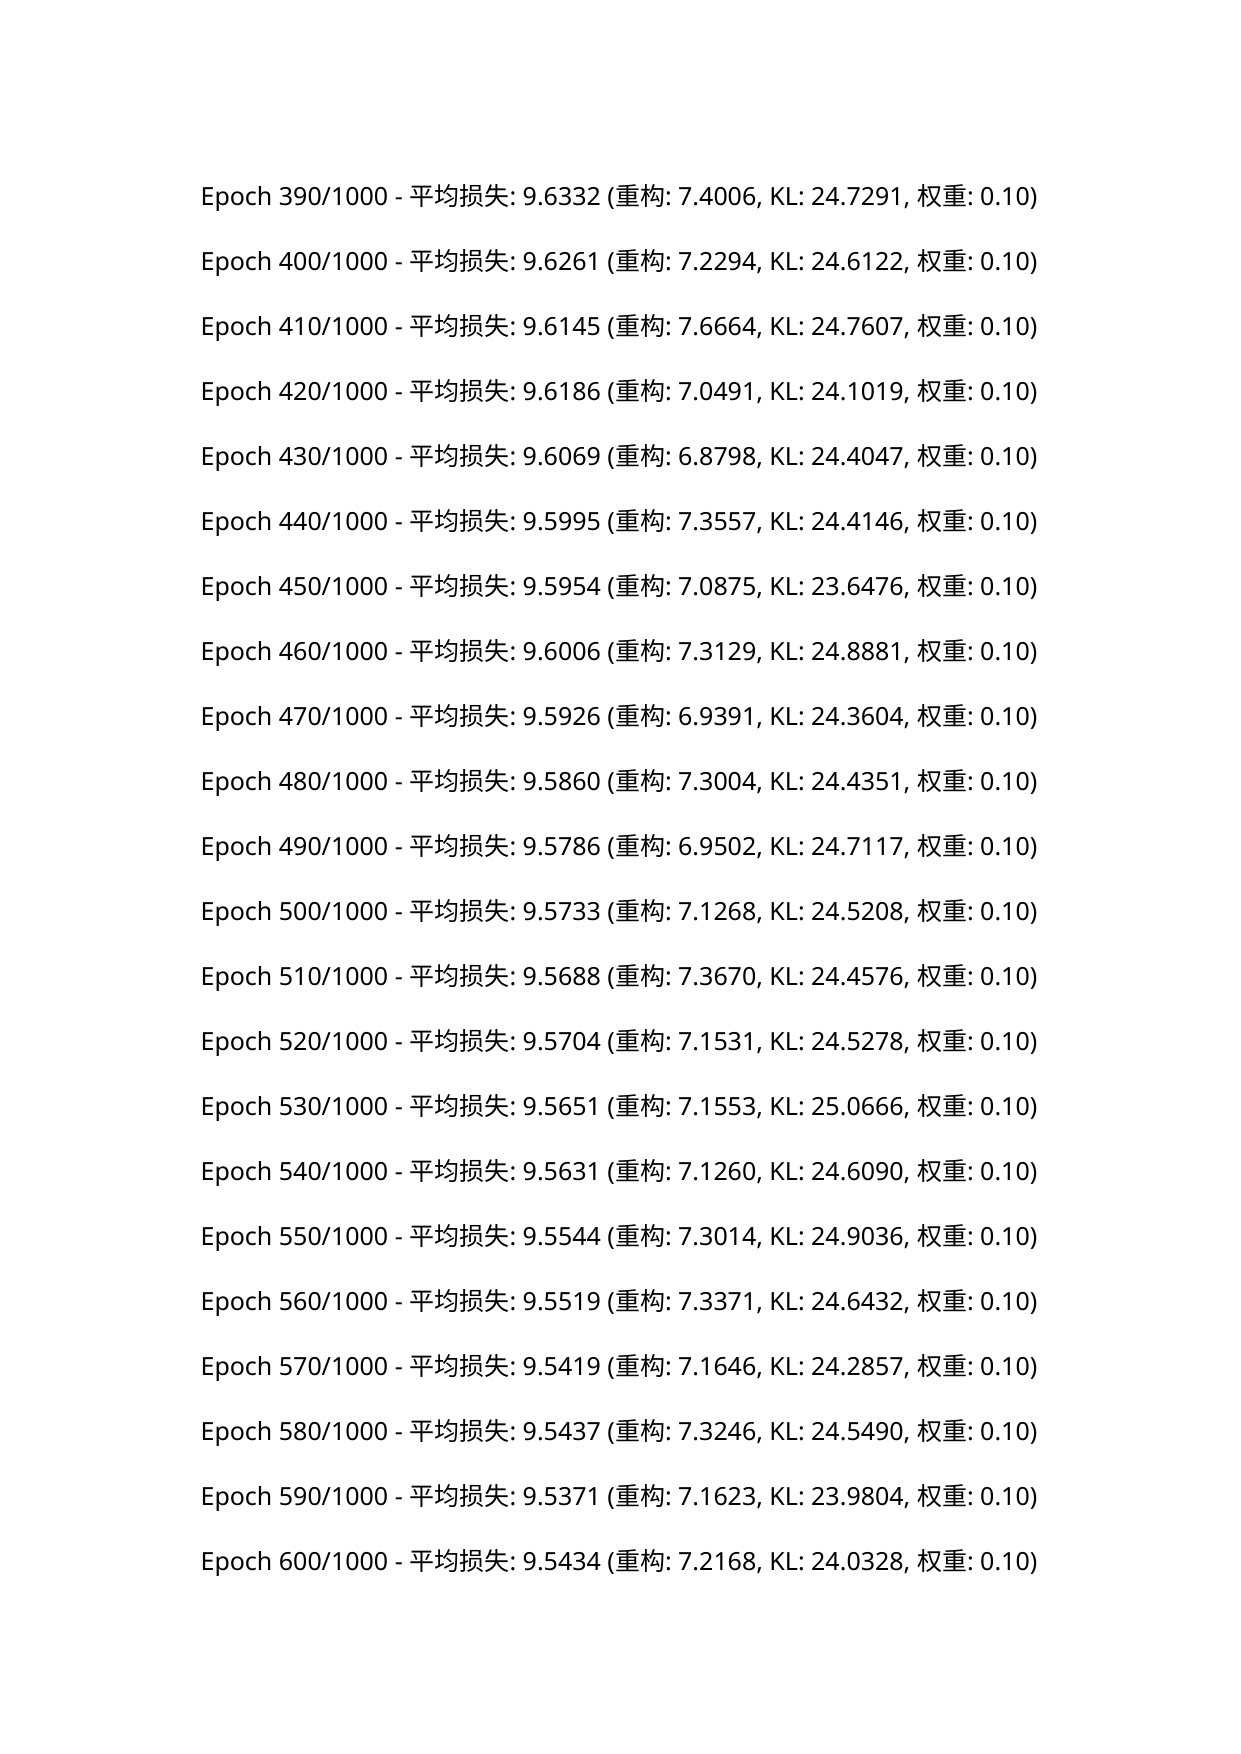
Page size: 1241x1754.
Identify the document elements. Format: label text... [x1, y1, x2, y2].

text Epoch 450/1000 - 平均损失: 9.5954 (重构: 7.0875, KL: 23.6476, 权重: 0.10) [187, 552, 1053, 617]
text Epoch 590/1000 - 平均损失: 9.5371 (重构: 7.1623, KL: 23.9804, 权重: 0.10) [187, 1462, 1053, 1527]
text Epoch 600/1000 - 平均损失: 9.5434 (重构: 7.2168, KL: 24.0328, 权重: 0.10) [187, 1527, 1053, 1592]
text Epoch 460/1000 - 平均损失: 9.6006 (重构: 7.3129, KL: 24.8881, 权重: 0.10) [187, 617, 1053, 682]
text Epoch 530/1000 - 平均损失: 9.5651 (重构: 7.1553, KL: 25.0666, 权重: 0.10) [187, 1072, 1053, 1137]
text Epoch 570/1000 - 平均损失: 9.5419 (重构: 7.1646, KL: 24.2857, 权重: 0.10) [187, 1332, 1053, 1397]
text Epoch 500/1000 - 平均损失: 9.5733 (重构: 7.1268, KL: 24.5208, 权重: 0.10) [187, 877, 1053, 942]
text Epoch 490/1000 - 平均损失: 9.5786 (重构: 6.9502, KL: 24.7117, 权重: 0.10) [187, 812, 1053, 877]
text Epoch 480/1000 - 平均损失: 9.5860 (重构: 7.3004, KL: 24.4351, 权重: 0.10) [187, 747, 1053, 812]
text Epoch 390/1000 - 平均损失: 9.6332 (重构: 7.4006, KL: 24.7291, 权重: 0.10) [187, 162, 1053, 227]
text Epoch 420/1000 - 平均损失: 9.6186 (重构: 7.0491, KL: 24.1019, 权重: 0.10) [187, 357, 1053, 422]
text Epoch 580/1000 - 平均损失: 9.5437 (重构: 7.3246, KL: 24.5490, 权重: 0.10) [187, 1397, 1053, 1462]
text Epoch 470/1000 - 平均损失: 9.5926 (重构: 6.9391, KL: 24.3604, 权重: 0.10) [187, 682, 1053, 747]
text Epoch 540/1000 - 平均损失: 9.5631 (重构: 7.1260, KL: 24.6090, 权重: 0.10) [187, 1137, 1053, 1202]
text Epoch 510/1000 - 平均损失: 9.5688 (重构: 7.3670, KL: 24.4576, 权重: 0.10) [187, 942, 1053, 1007]
text Epoch 440/1000 - 平均损失: 9.5995 (重构: 7.3557, KL: 24.4146, 权重: 0.10) [187, 487, 1053, 552]
text Epoch 560/1000 - 平均损失: 9.5519 (重构: 7.3371, KL: 24.6432, 权重: 0.10) [187, 1267, 1053, 1332]
text Epoch 520/1000 - 平均损失: 9.5704 (重构: 7.1531, KL: 24.5278, 权重: 0.10) [187, 1007, 1053, 1072]
text Epoch 430/1000 - 平均损失: 9.6069 (重构: 6.8798, KL: 24.4047, 权重: 0.10) [187, 422, 1053, 487]
text Epoch 410/1000 - 平均损失: 9.6145 (重构: 7.6664, KL: 24.7607, 权重: 0.10) [187, 292, 1053, 357]
text Epoch 400/1000 - 平均损失: 9.6261 (重构: 7.2294, KL: 24.6122, 权重: 0.10) [187, 227, 1053, 292]
text Epoch 550/1000 - 平均损失: 9.5544 (重构: 7.3014, KL: 24.9036, 权重: 0.10) [187, 1202, 1053, 1267]
